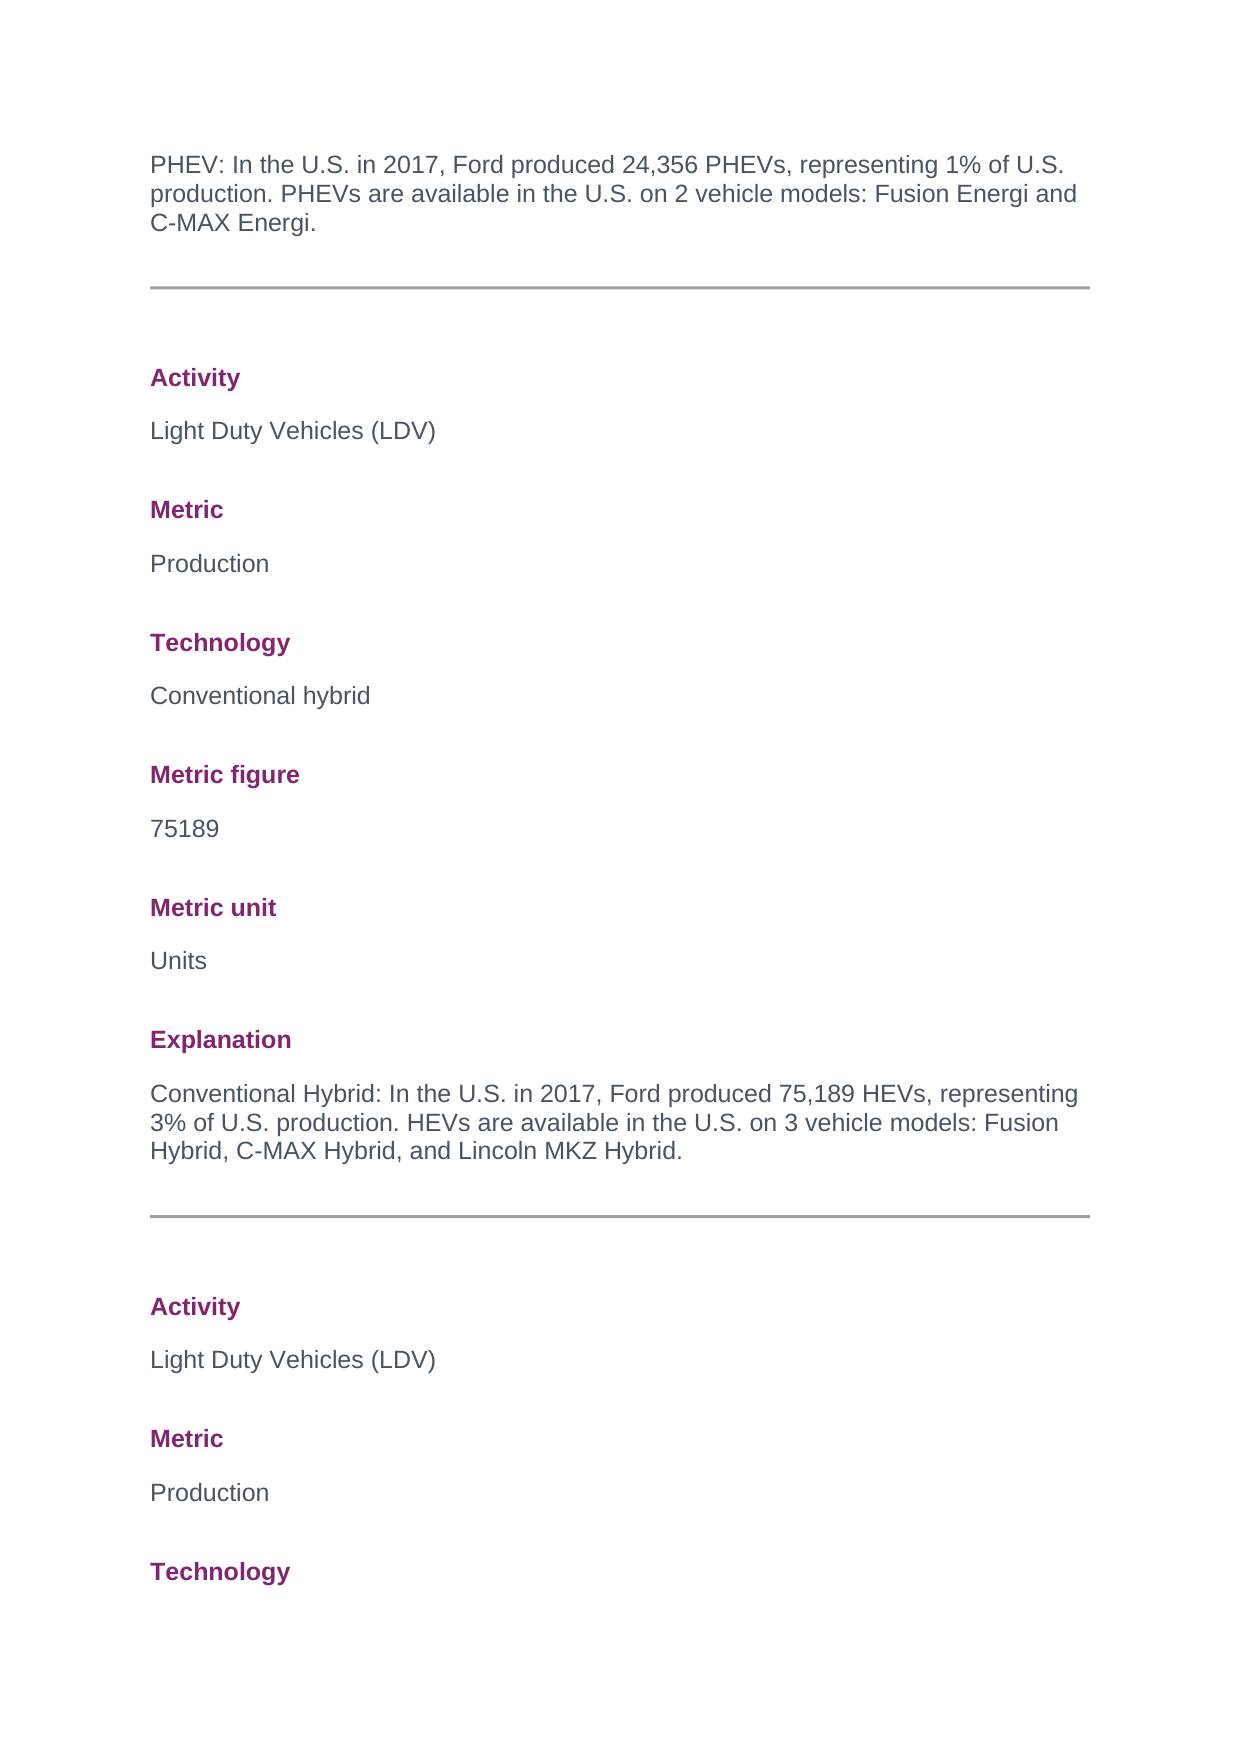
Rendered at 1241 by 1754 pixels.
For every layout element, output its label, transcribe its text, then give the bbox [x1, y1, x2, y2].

text Conventional Hybrid: In the U.S. in 2017, Ford produced 75,189 HEVs, representing 3% of U.S. production. HEVs are available in the U.S. on 3 vehicle models: Fusion Hybrid, C-MAX Hybrid, and Lincoln MKZ Hybrid. [150, 1079, 1090, 1165]
text Light Duty Vehicles (LDV) [150, 416, 1090, 445]
text PHEV: In the U.S. in 2017, Ford produced 24,356 PHEVs, representing 1% of U.S. production. PHEVs are available in the U.S. on 2 vehicle models: Fusion Energi and C-MAX Energi. [150, 150, 1090, 236]
subtitle Metric [150, 495, 1090, 524]
subtitle Metric [150, 1424, 1090, 1453]
text Production [150, 1478, 1090, 1506]
subtitle Technology [150, 628, 1090, 656]
subtitle Explanation [150, 1025, 1090, 1054]
subtitle Metric unit [150, 893, 1090, 921]
text 75189 [150, 814, 1090, 843]
text Conventional hybrid [150, 681, 1090, 710]
subtitle Activity [150, 363, 1090, 391]
subtitle Activity [150, 1291, 1090, 1320]
text Units [150, 946, 1090, 975]
text Production [150, 549, 1090, 578]
subtitle Technology [150, 1556, 1090, 1585]
subtitle Metric figure [150, 760, 1090, 789]
text Light Duty Vehicles (LDV) [150, 1345, 1090, 1374]
